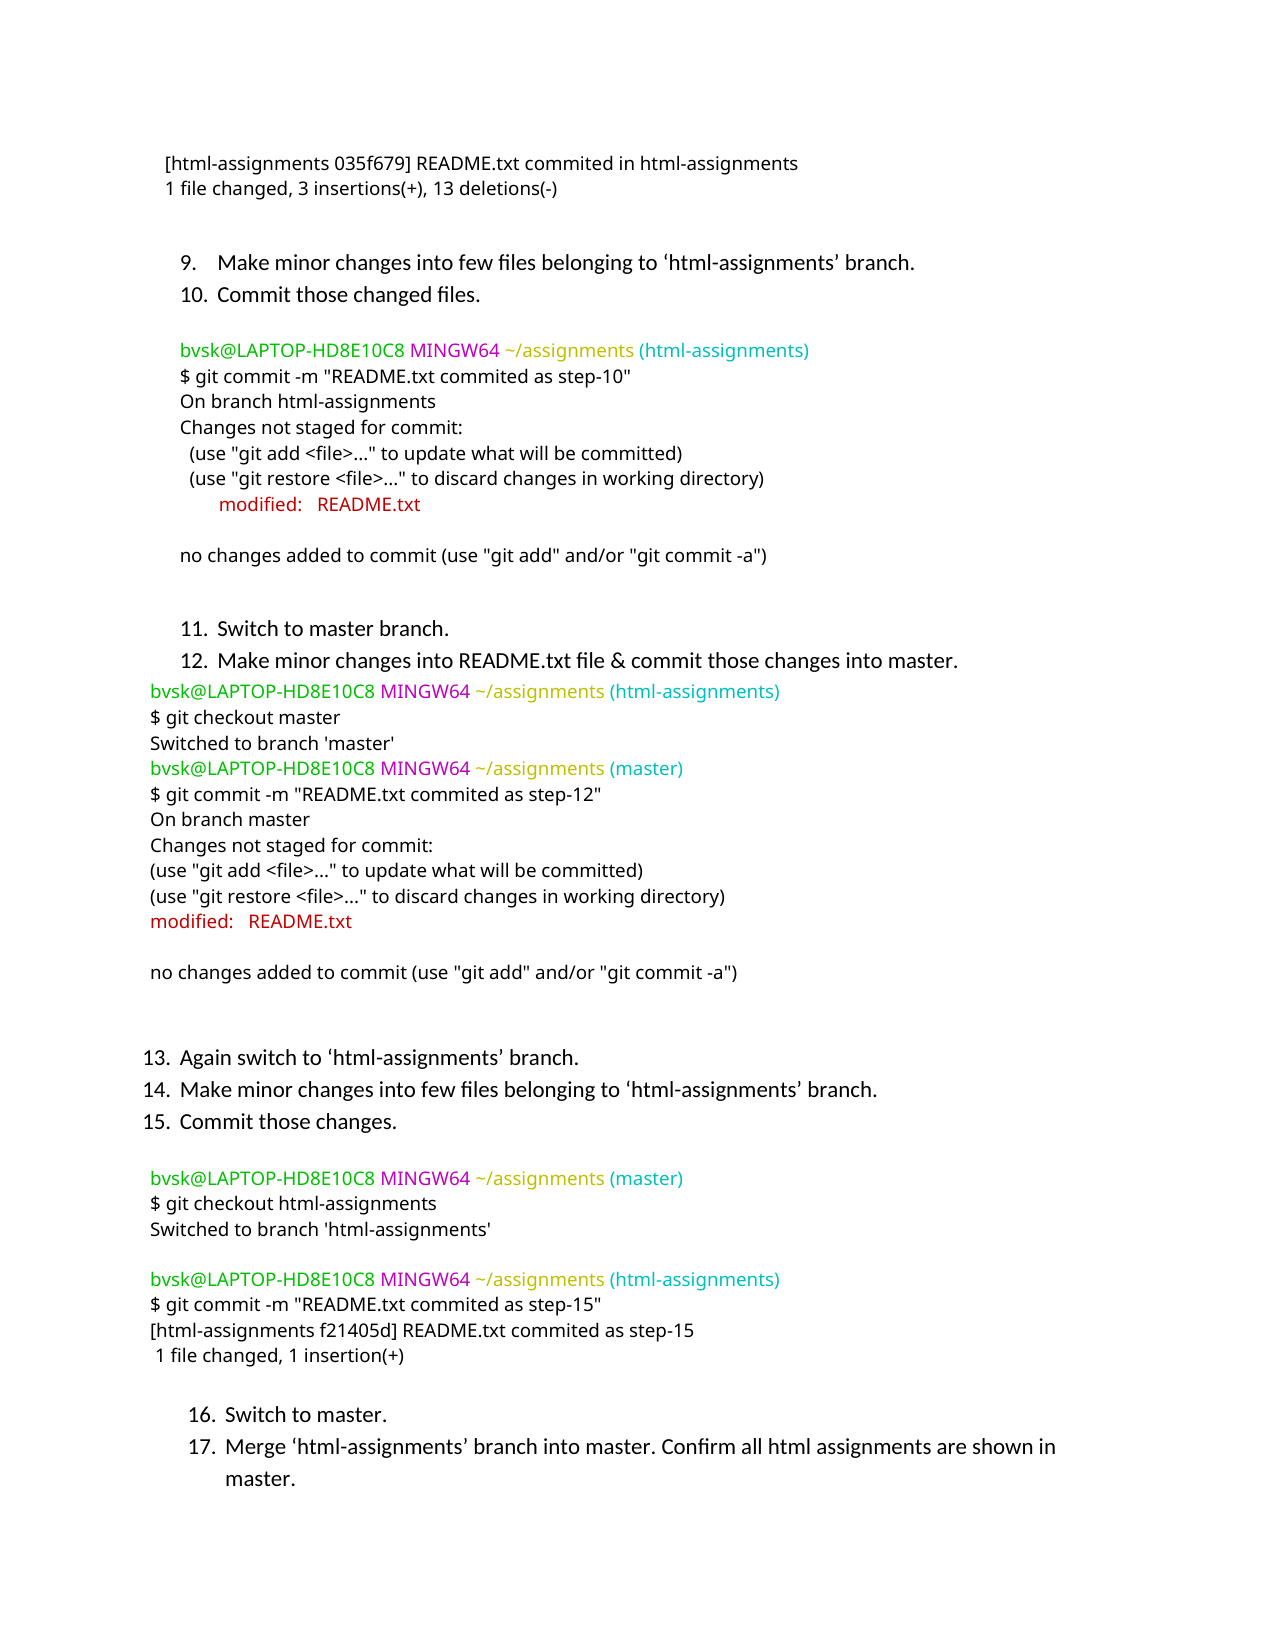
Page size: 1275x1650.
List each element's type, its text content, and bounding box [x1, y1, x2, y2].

list modified: README.txt [179, 491, 1125, 516]
text modified: README.txt [150, 908, 1125, 934]
text [html-assignments 035f679] README.txt commited in html-assignments [150, 150, 1125, 176]
list $ git commit -m "README.txt commited as step-10" [179, 363, 1125, 389]
list Make minor changes into few files belonging to ‘html-assignments’ branch. [142, 1075, 1125, 1103]
list Commit those changed files. [179, 280, 1125, 308]
list On branch html-assignments [179, 389, 1125, 414]
text [html-assignments f21405d] README.txt commited as step-15 [150, 1317, 1125, 1342]
text $ git commit -m "README.txt commited as step-15" [150, 1291, 1125, 1317]
list Switch to master branch. [179, 614, 1125, 642]
list Again switch to ‘html-assignments’ branch. [142, 1043, 1125, 1071]
list Switched to branch 'html-assignments' [150, 1216, 1125, 1241]
text bvsk@LAPTOP-HD8E10C8 MINGW64 ~/assignments (html-assignments) [150, 1266, 1125, 1291]
list Merge ‘html-assignments’ branch into master. Confirm all html assignments are shown in master. [187, 1432, 1125, 1493]
list bvsk@LAPTOP-HD8E10C8 MINGW64 ~/assignments (html-assignments) [179, 338, 1125, 363]
text Changes not staged for commit: [150, 832, 1125, 857]
list no changes added to commit (use "git add" and/or "git commit -a") [179, 542, 1125, 567]
list Make minor changes into README.txt file & commit those changes into master. [179, 647, 1125, 674]
list $ git checkout html-assignments [150, 1190, 1125, 1216]
list Switch to master. [187, 1400, 1125, 1428]
list $ git checkout master [150, 704, 1125, 730]
list (use "git restore <file>..." to discard changes in working directory) [179, 465, 1125, 491]
text On branch master [150, 806, 1125, 832]
list Changes not staged for commit: [179, 414, 1125, 440]
list Commit those changes. [142, 1107, 1125, 1135]
list Switched to branch 'master' [150, 730, 1125, 755]
list bvsk@LAPTOP-HD8E10C8 MINGW64 ~/assignments (master) [150, 1165, 1125, 1190]
text 1 file changed, 1 insertion(+) [150, 1342, 1125, 1368]
list (use "git add <file>..." to update what will be committed) [179, 440, 1125, 465]
text no changes added to commit (use "git add" and/or "git commit -a") [150, 959, 1125, 985]
text bvsk@LAPTOP-HD8E10C8 MINGW64 ~/assignments (master) [150, 755, 1125, 781]
list Make minor changes into few files belonging to ‘html-assignments’ branch. [179, 248, 1125, 276]
text (use "git restore <file>..." to discard changes in working directory) [150, 883, 1125, 908]
text 1 file changed, 3 insertions(+), 13 deletions(-) [150, 176, 1125, 201]
text (use "git add <file>..." to update what will be committed) [150, 857, 1125, 883]
text $ git commit -m "README.txt commited as step-12" [150, 781, 1125, 806]
list bvsk@LAPTOP-HD8E10C8 MINGW64 ~/assignments (html-assignments) [150, 679, 1125, 704]
